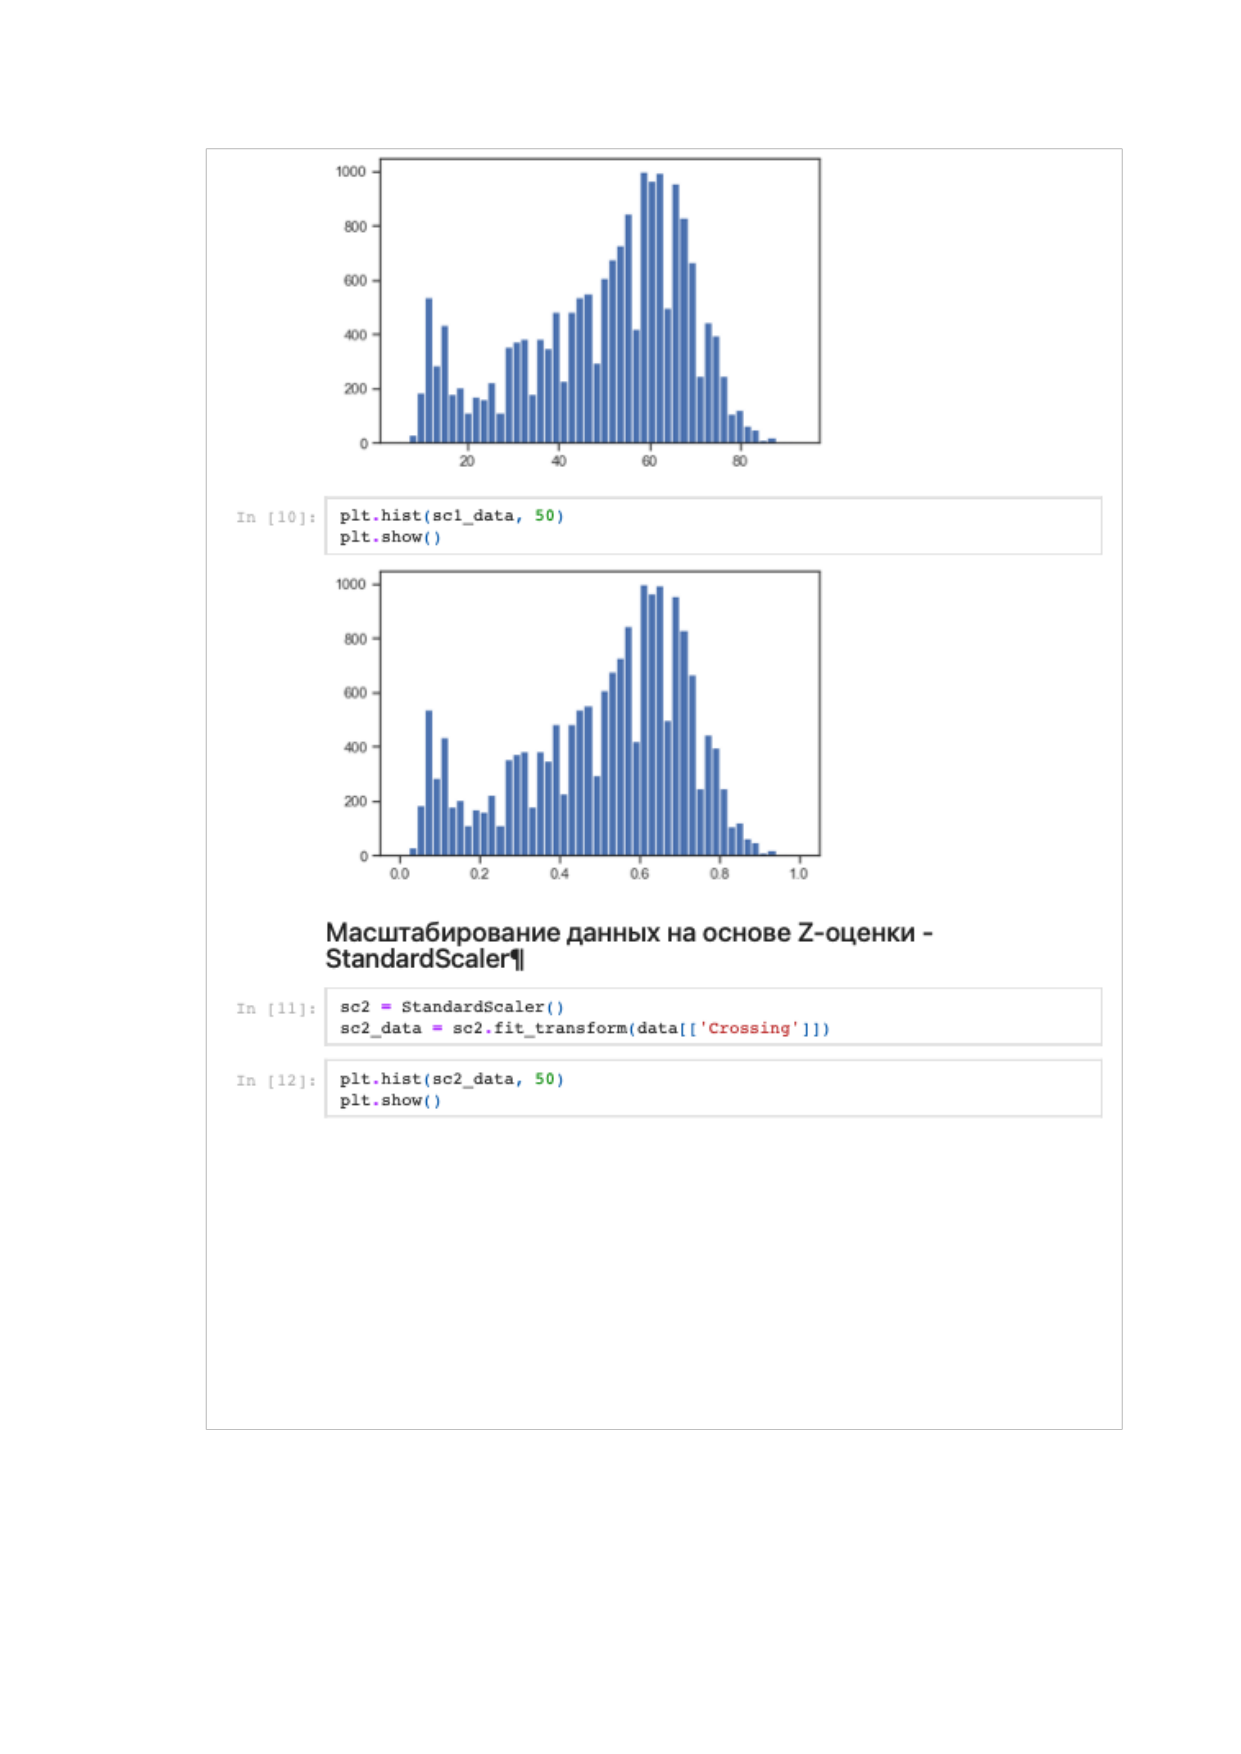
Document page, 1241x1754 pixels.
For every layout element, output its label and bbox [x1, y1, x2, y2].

picture [177, 118, 1152, 1497]
